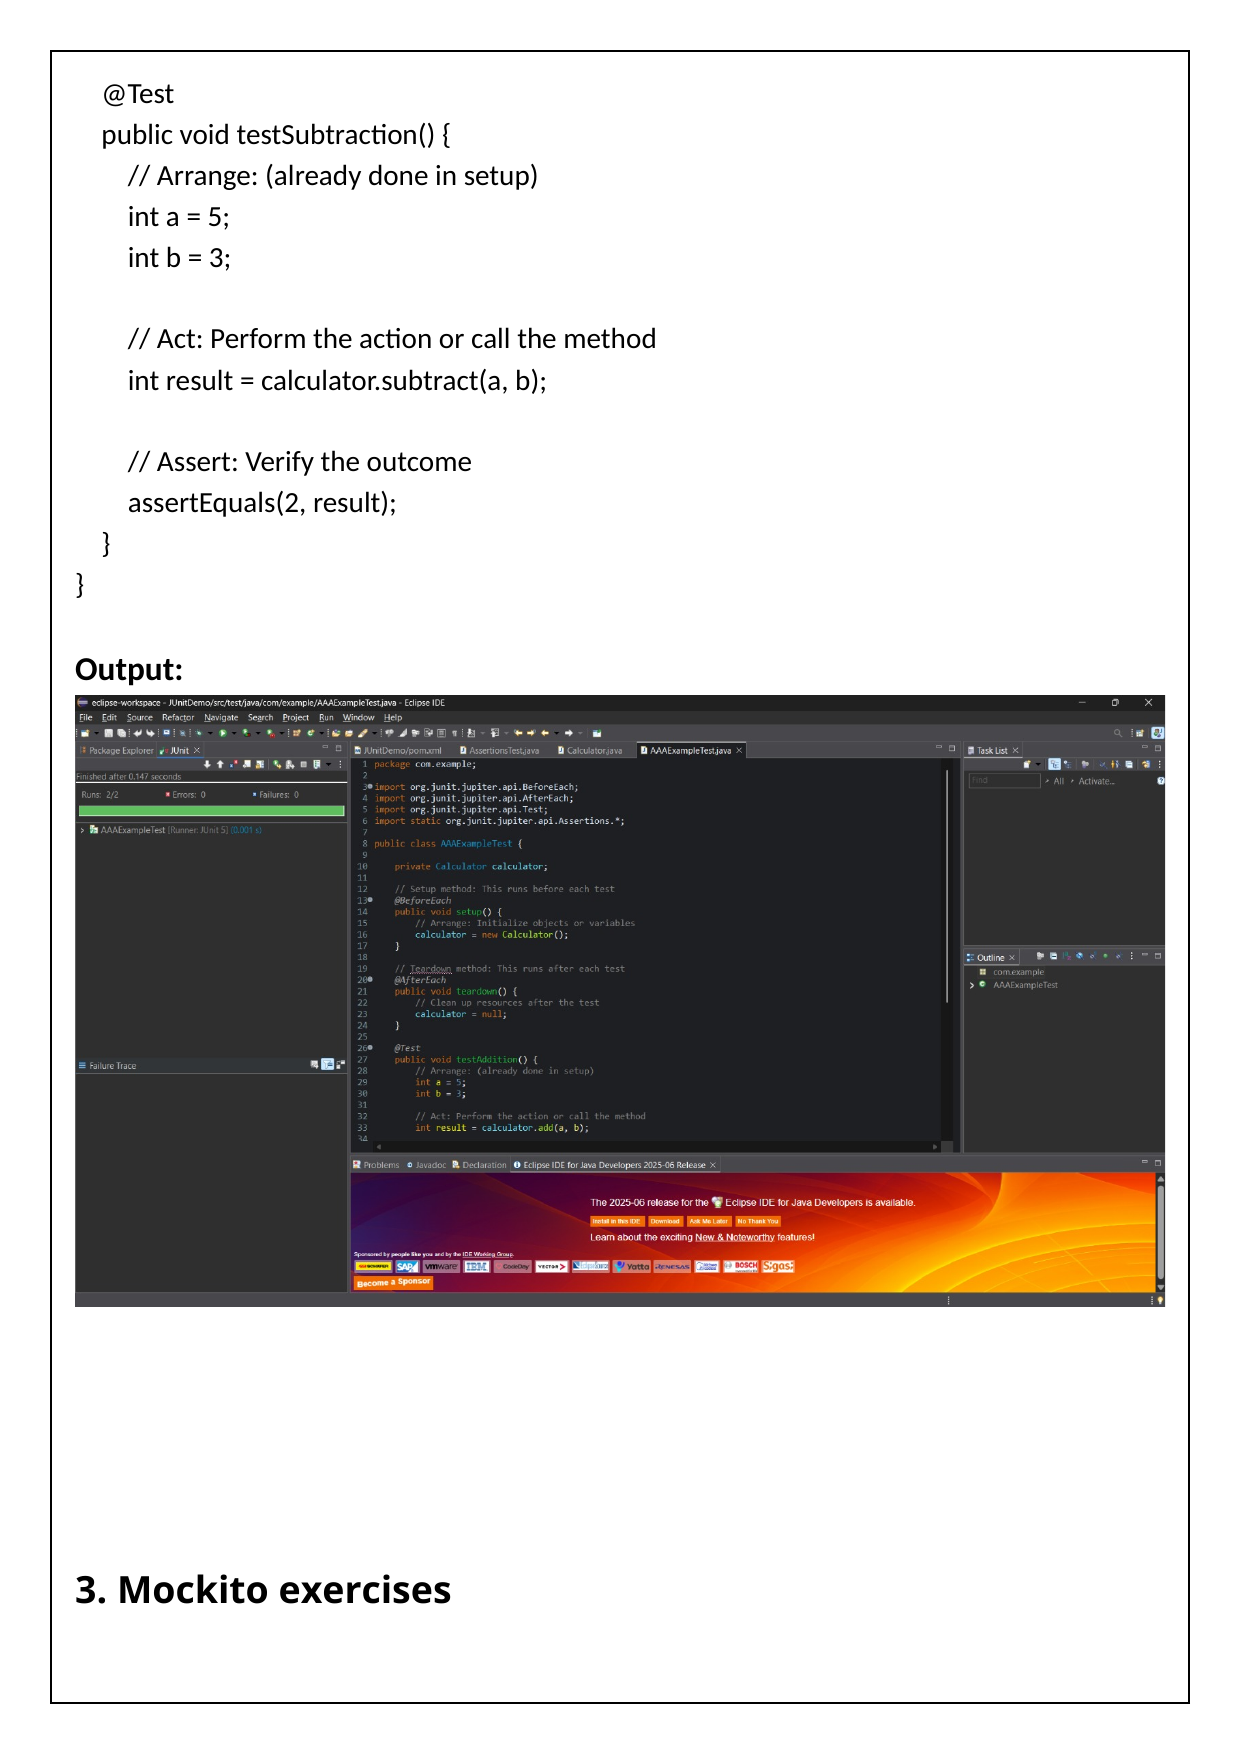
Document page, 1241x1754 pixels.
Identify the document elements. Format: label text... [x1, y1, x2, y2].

text int a = 5; [75, 198, 1165, 233]
text public void testSubtraction() { [75, 116, 1165, 152]
text Output: [75, 648, 1165, 689]
text } [75, 566, 1165, 602]
text // Arrange: (already done in setup) [75, 157, 1165, 192]
text } [75, 525, 1165, 561]
text // Assert: Verify the outcome [75, 443, 1165, 479]
text assertEquals(2, result); [75, 484, 1165, 520]
text @Test [75, 75, 1165, 111]
text int b = 3; [75, 239, 1165, 274]
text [75, 321, 1165, 356]
text 3. Mockito exercises [75, 1564, 1165, 1615]
text int result = calculator.subtract(a, b); [75, 362, 1165, 397]
picture [75, 695, 1166, 1307]
